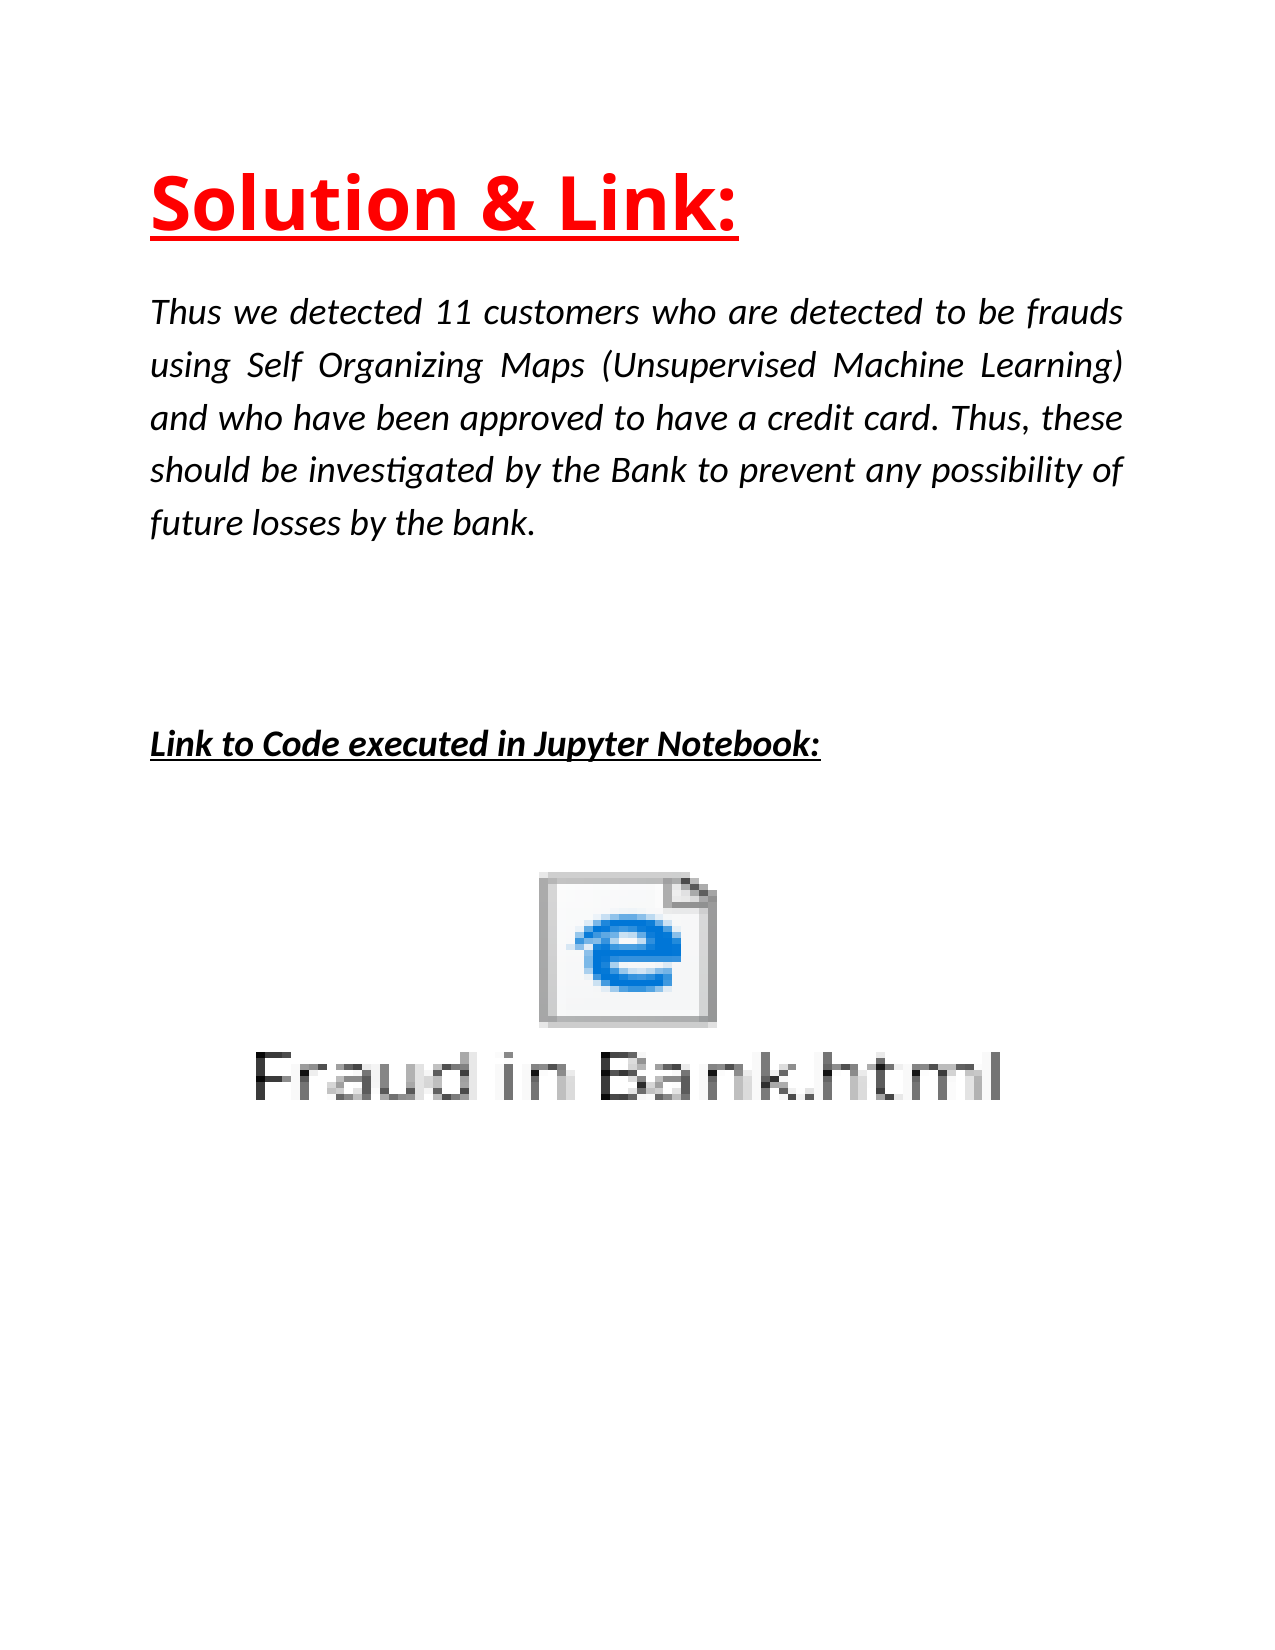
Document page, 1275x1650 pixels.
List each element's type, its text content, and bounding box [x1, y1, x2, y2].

text Link to Code executed in Jupyter Notebook: [150, 720, 1125, 766]
text Solution & Link: [150, 150, 1125, 252]
text Thus we detected 11 customers who are detected to be frauds using Self Organizing Maps (Unsupervised Machine Learning) and who have been approved to have a credit card. Thus, these should be investigated by the Bank to prevent any possibility of future losses by the bank. [150, 288, 1125, 545]
